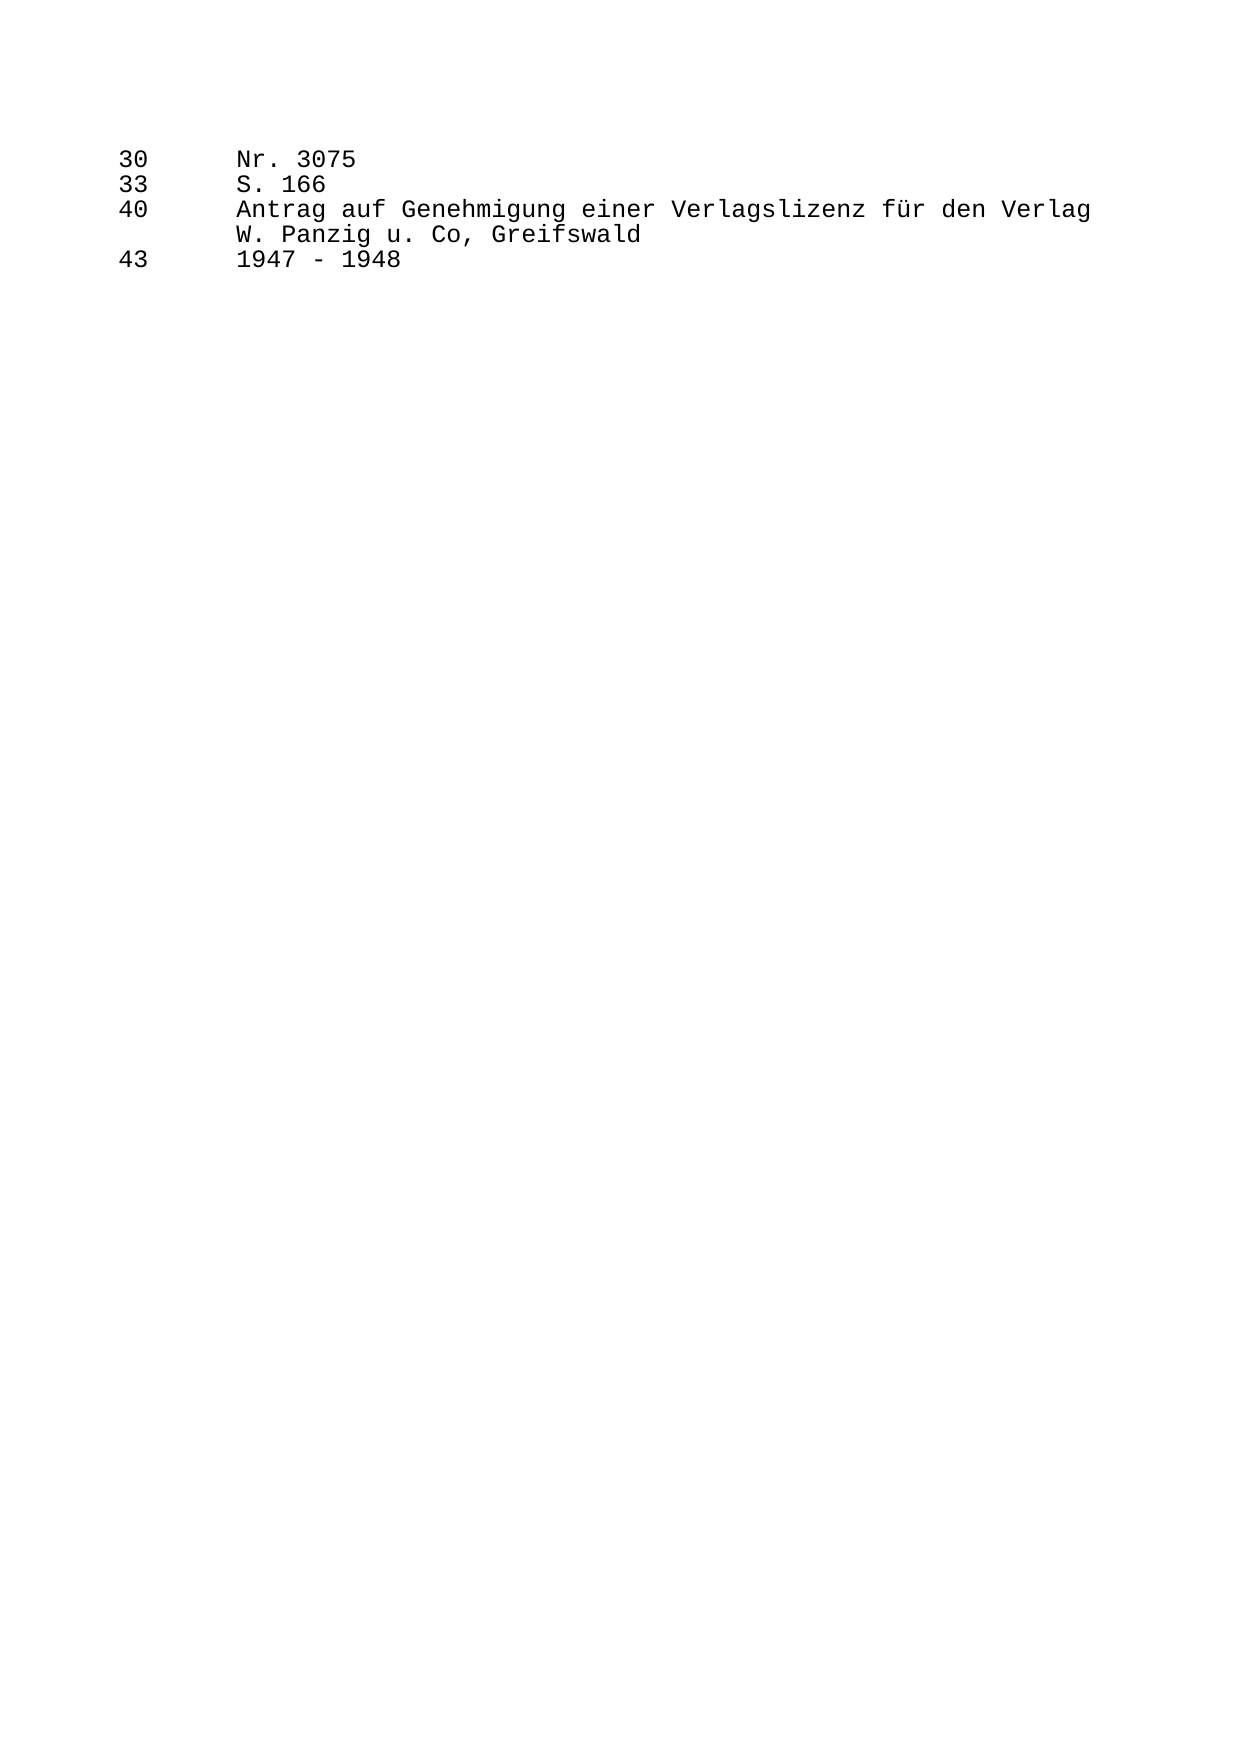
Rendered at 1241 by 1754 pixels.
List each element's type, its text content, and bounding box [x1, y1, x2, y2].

text 40 Antrag auf Genehmigung einer s[Verlagslizenz]s für den k[1{Verlag p[2{W.} 1{Panzig} u. Co 6{<Greifswald>}]p}, 2{o[Greifswald]o}]k [118, 198, 1122, 248]
text 43 1947 - 1948 [118, 248, 1122, 273]
text 33 S. 166 [118, 173, 1122, 198]
text 30 Nr. 3075 [118, 148, 1122, 173]
